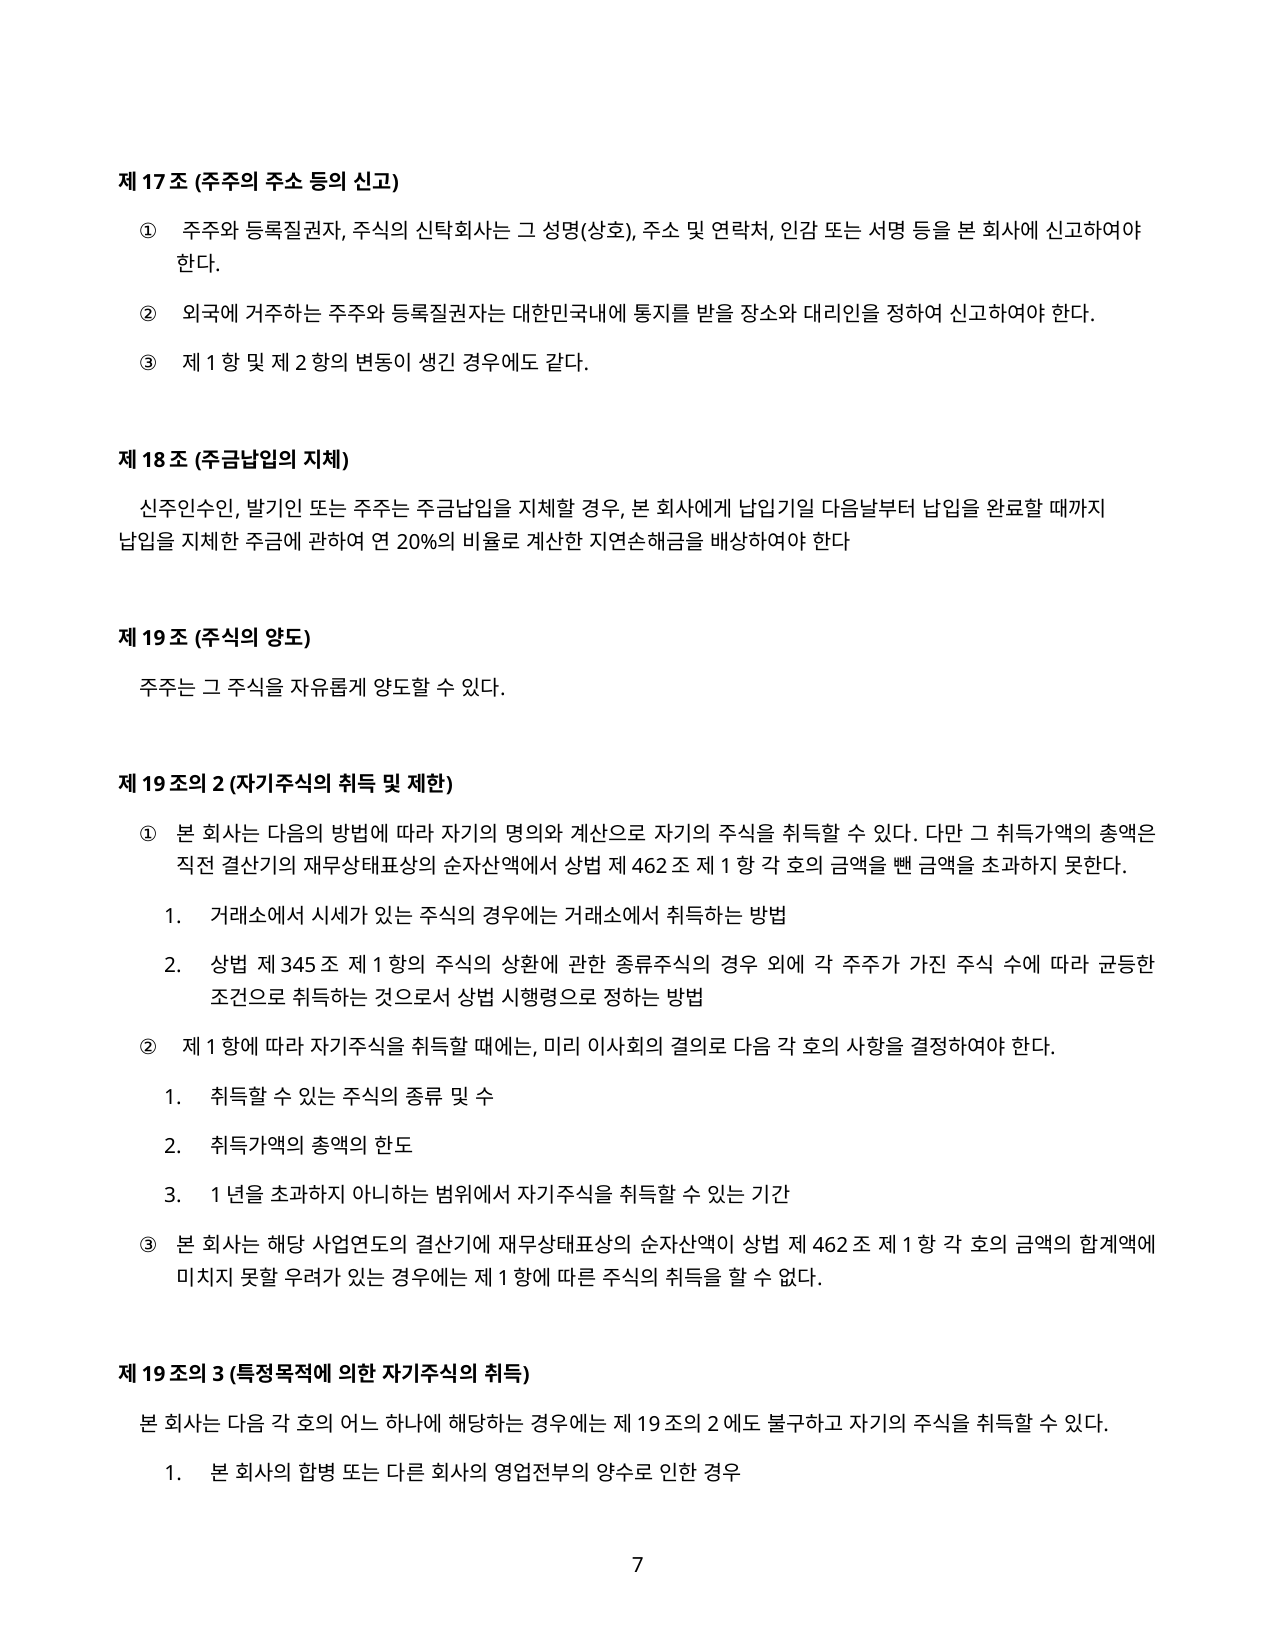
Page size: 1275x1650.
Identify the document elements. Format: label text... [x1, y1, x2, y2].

list 취득가액의 총액의 한도 [164, 1129, 1157, 1159]
text 신주인수인, 발기인 또는 주주는 주금납입을 지체할 경우, 본 회사에게 납입기일 다음날부터 납입을 완료할 때까지 납입을 지체한 주금에 관하여 연 20%의 비율로 계산한 지연손해금을 배상하여야 한다 [118, 492, 1157, 555]
text 주주는 그 주식을 자유롭게 양도할 수 있다. [118, 671, 1157, 701]
list 상법 제345조 제1항의 주식의 상환에 관한 종류주식의 경우 외에 각 주주가 가진 주식 수에 따라 균등한 조건으로 취득하는 것으로서 상법 시행령으로 정하는 방법 [164, 948, 1157, 1011]
list 1년을 초과하지 아니하는 범위에서 자기주식을 취득할 수 있는 기간 [164, 1179, 1157, 1209]
list 거래소에서 시세가 있는 주식의 경우에는 거래소에서 취득하는 방법 [164, 899, 1157, 929]
text 제19조의2 (자기주식의 취득 및 제한) [118, 768, 1157, 798]
text 본 회사는 다음 각 호의 어느 하나에 해당하는 경우에는 제19조의2에도 불구하고 자기의 주식을 취득할 수 있다. [118, 1407, 1157, 1437]
list 외국에 거주하는 주주와 등록질권자는 대한민국내에 통지를 받을 장소와 대리인을 정하여 신고하여야 한다. [139, 297, 1157, 327]
list 제1항에 따라 자기주식을 취득할 때에는, 미리 이사회의 결의로 다음 각 호의 사항을 결정하여야 한다. [139, 1031, 1157, 1061]
list 본 회사는 해당 사업연도의 결산기에 재무상태표상의 순자산액이 상법 제462조 제1항 각 호의 금액의 합계액에 미치지 못할 우려가 있는 경우에는 제1항에 따른 주식의 취득을 할 수 없다. [139, 1228, 1157, 1291]
list 취득할 수 있는 주식의 종류 및 수 [164, 1080, 1157, 1110]
list 본 회사는 다음의 방법에 따라 자기의 명의와 계산으로 자기의 주식을 취득할 수 있다. 다만 그 취득가액의 총액은 직전 결산기의 재무상태표상의 순자산액에서 상법 제462조 제1항 각 호의 금액을 뺀 금액을 초과하지 못한다. [139, 817, 1157, 880]
text 제19조 (주식의 양도) [118, 622, 1157, 652]
text 제19조의3 (특정목적에 의한 자기주식의 취득) [118, 1357, 1157, 1388]
list 제1항 및 제2항의 변동이 생긴 경우에도 같다. [139, 346, 1157, 377]
list 본 회사의 합병 또는 다른 회사의 영업전부의 양수로 인한 경우 [164, 1456, 1157, 1486]
text 제17조 (주주의 주소 등의 신고) [118, 165, 1157, 196]
list 주주와 등록질권자, 주식의 신탁회사는 그 성명(상호), 주소 및 연락처, 인감 또는 서명 등을 본 회사에 신고하여야 한다. [139, 215, 1157, 278]
text 제18조 (주금납입의 지체) [118, 443, 1157, 473]
